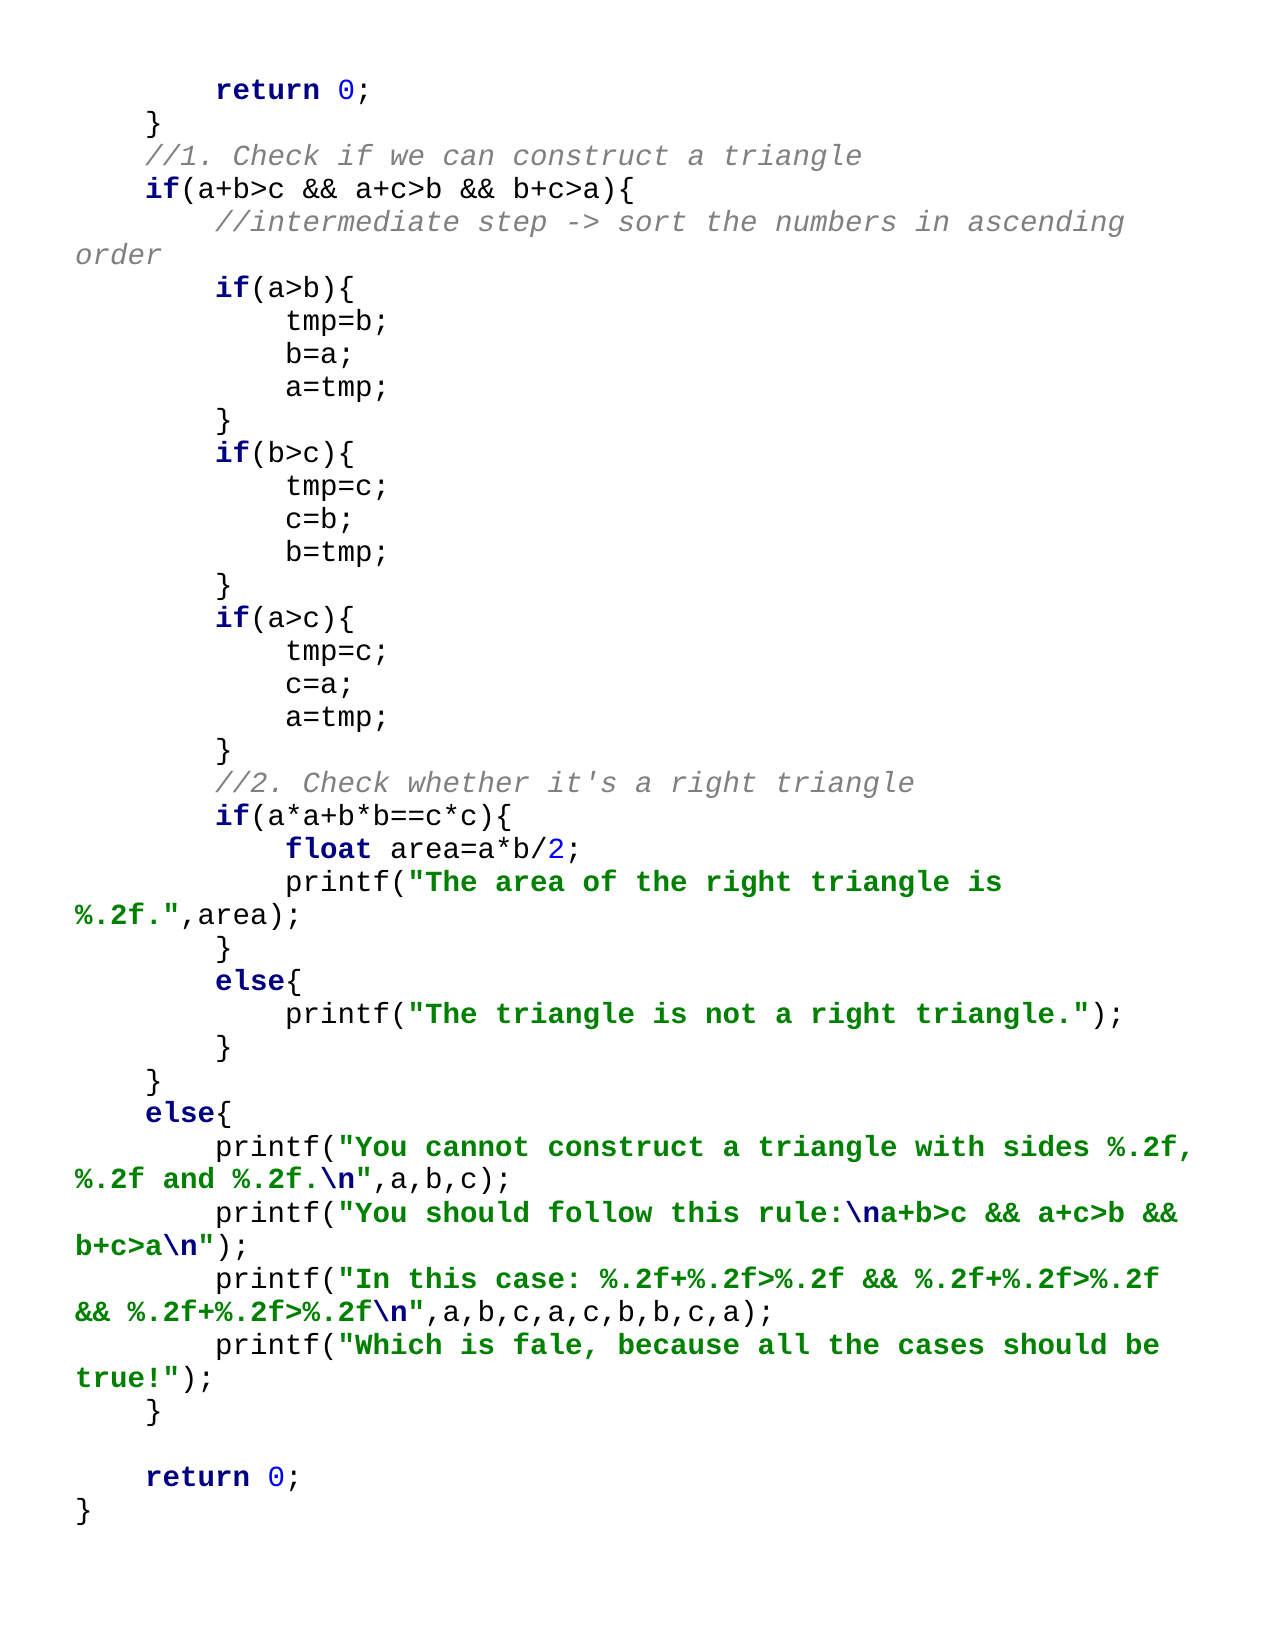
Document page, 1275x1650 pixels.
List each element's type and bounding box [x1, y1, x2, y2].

text [75, 75, 1200, 1528]
